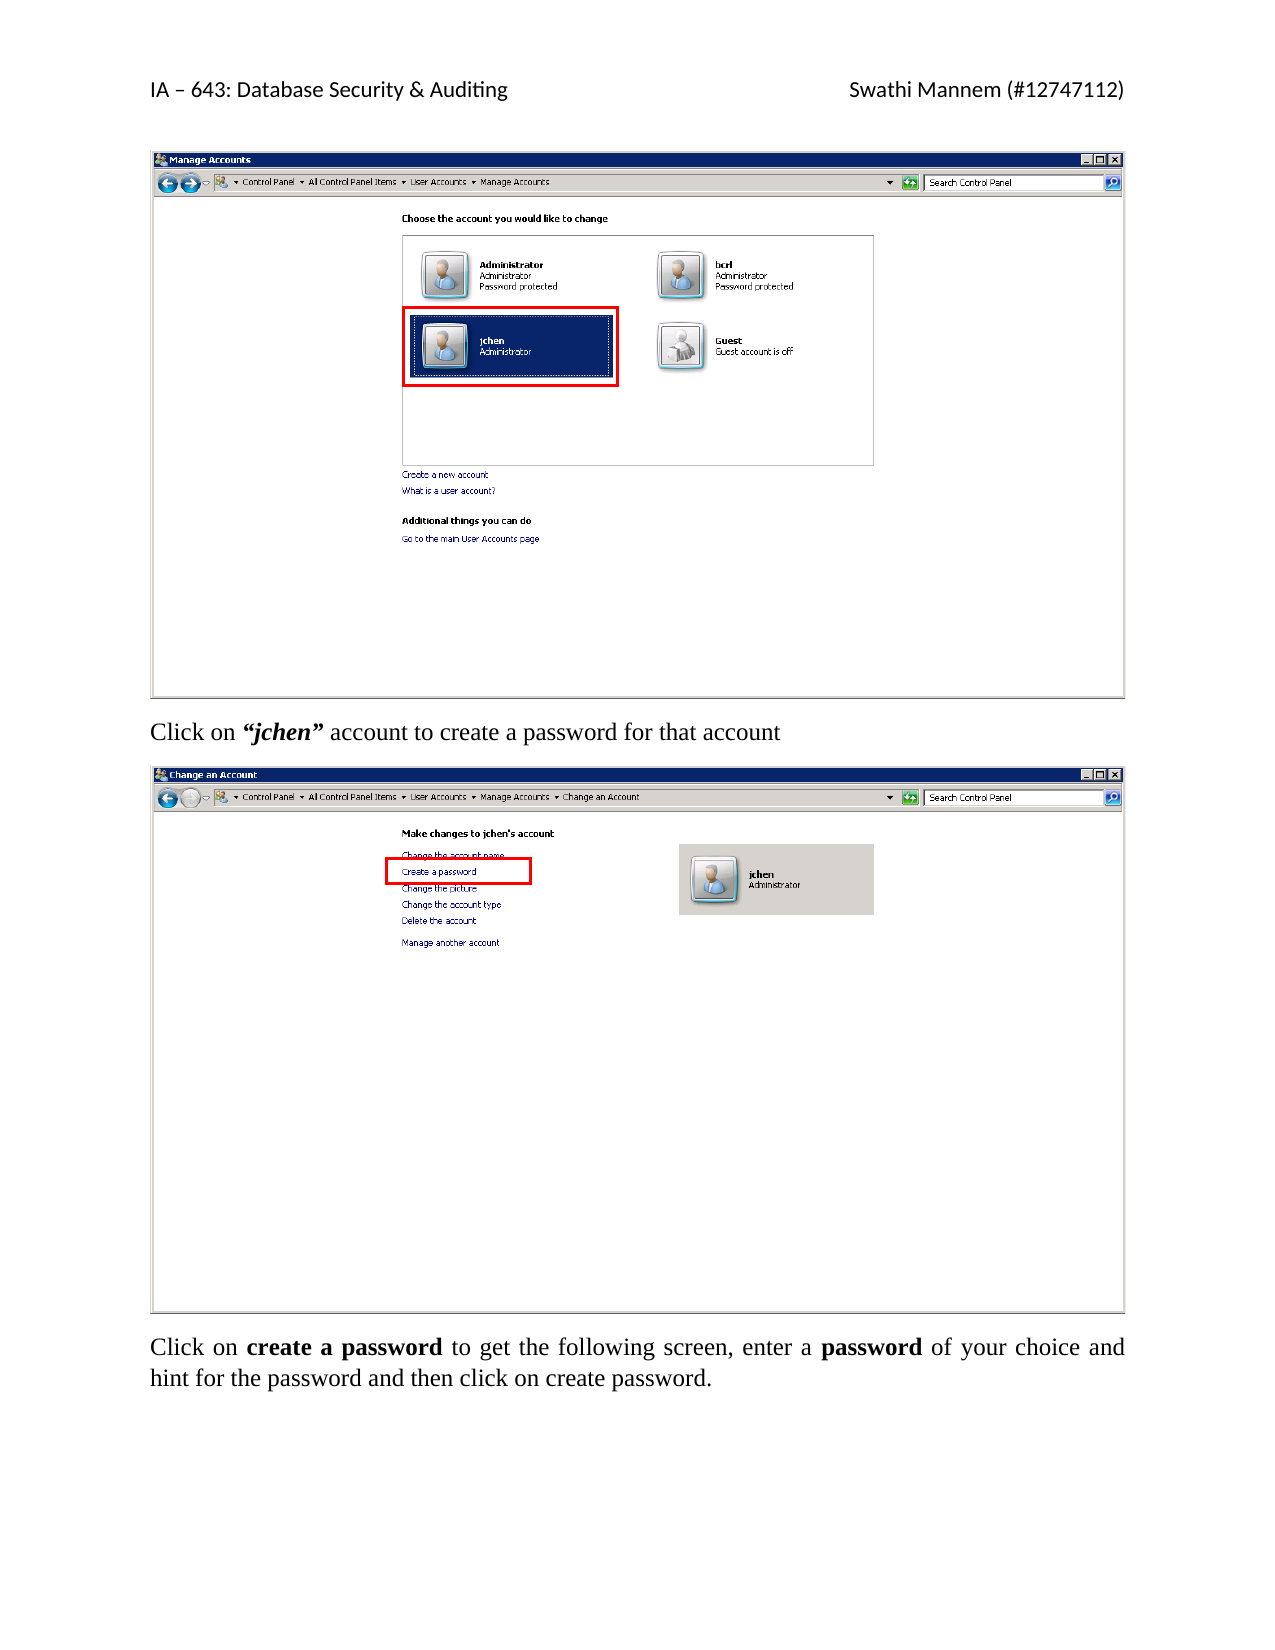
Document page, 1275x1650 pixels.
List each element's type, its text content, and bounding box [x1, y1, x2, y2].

text Click on “jchen” account to create a password for that account [150, 717, 1125, 746]
picture [150, 150, 1125, 699]
picture [150, 765, 1125, 1314]
text Click on create a password to get the following screen, enter a password of your choice and hint for the password and then click on create password. [150, 1332, 1125, 1392]
